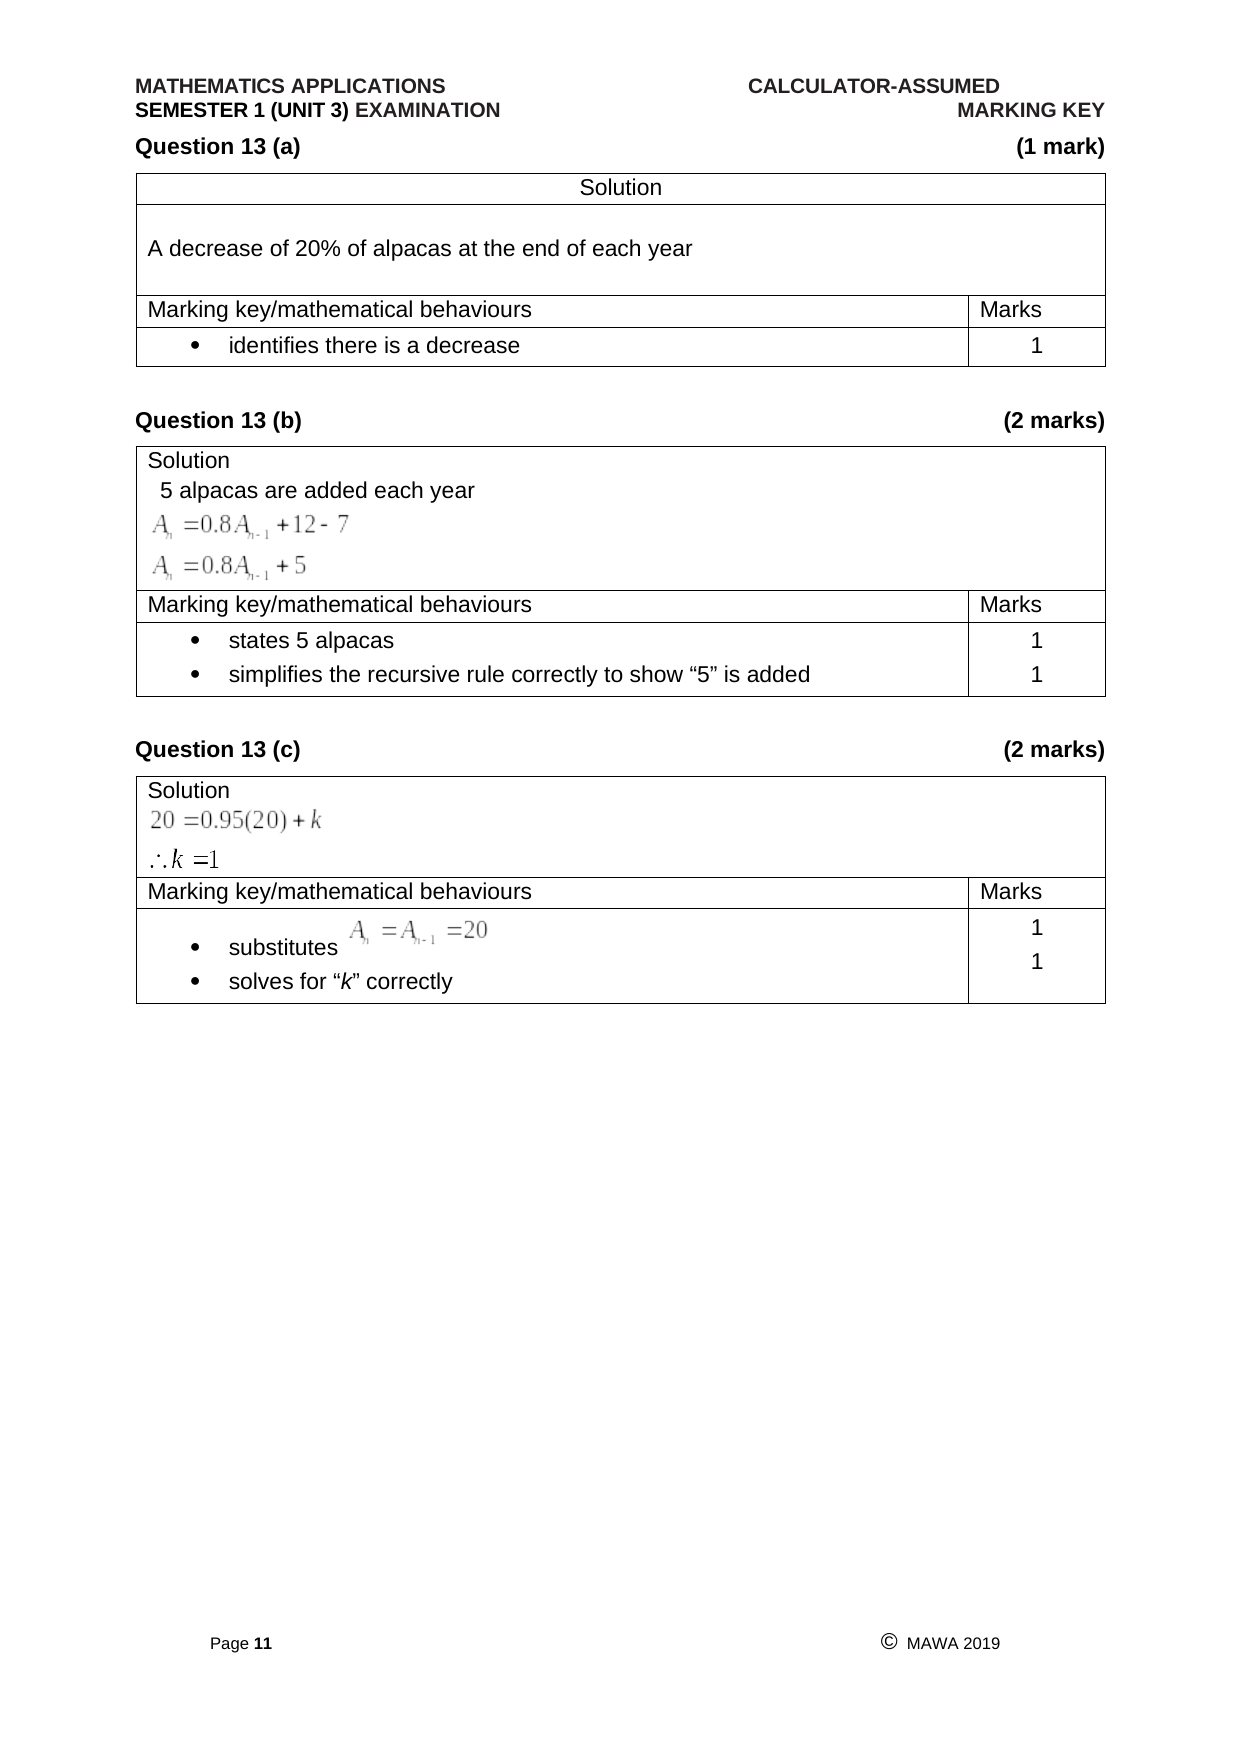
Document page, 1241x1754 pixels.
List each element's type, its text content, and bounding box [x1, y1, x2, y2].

table_cell 1 1 [969, 623, 1105, 696]
table_cell 1 [969, 328, 1105, 366]
text Question 13 (c) (2 marks) [135, 736, 1105, 762]
text Question 13 (a) (1 mark) [135, 133, 1105, 159]
table_header Solution [137, 174, 1105, 204]
text Question 13 (b) (2 marks) [135, 407, 1105, 433]
table_cell Marking key/mathematical behaviours [137, 296, 968, 327]
table_cell Marks [969, 878, 1105, 908]
table_cell Marking key/mathematical behaviours [137, 878, 968, 908]
table_cell identifies there is a decrease [137, 328, 968, 366]
table_cell Marks [969, 591, 1105, 622]
table_cell Marking key/mathematical behaviours [137, 591, 968, 622]
table_cell Marks [969, 296, 1105, 327]
table_header Solution [137, 777, 1105, 877]
table_header Solution 5 alpacas are added each year [137, 447, 1105, 590]
table_cell 1 1 [969, 909, 1105, 1002]
table_cell substitutes solves for “k” correctly [137, 909, 968, 1002]
table_cell states 5 alpacas simplifies the recursive rule correctly to show “5” is added [137, 623, 968, 696]
table_cell A decrease of 20% of alpacas at the end of each year [137, 205, 1105, 295]
